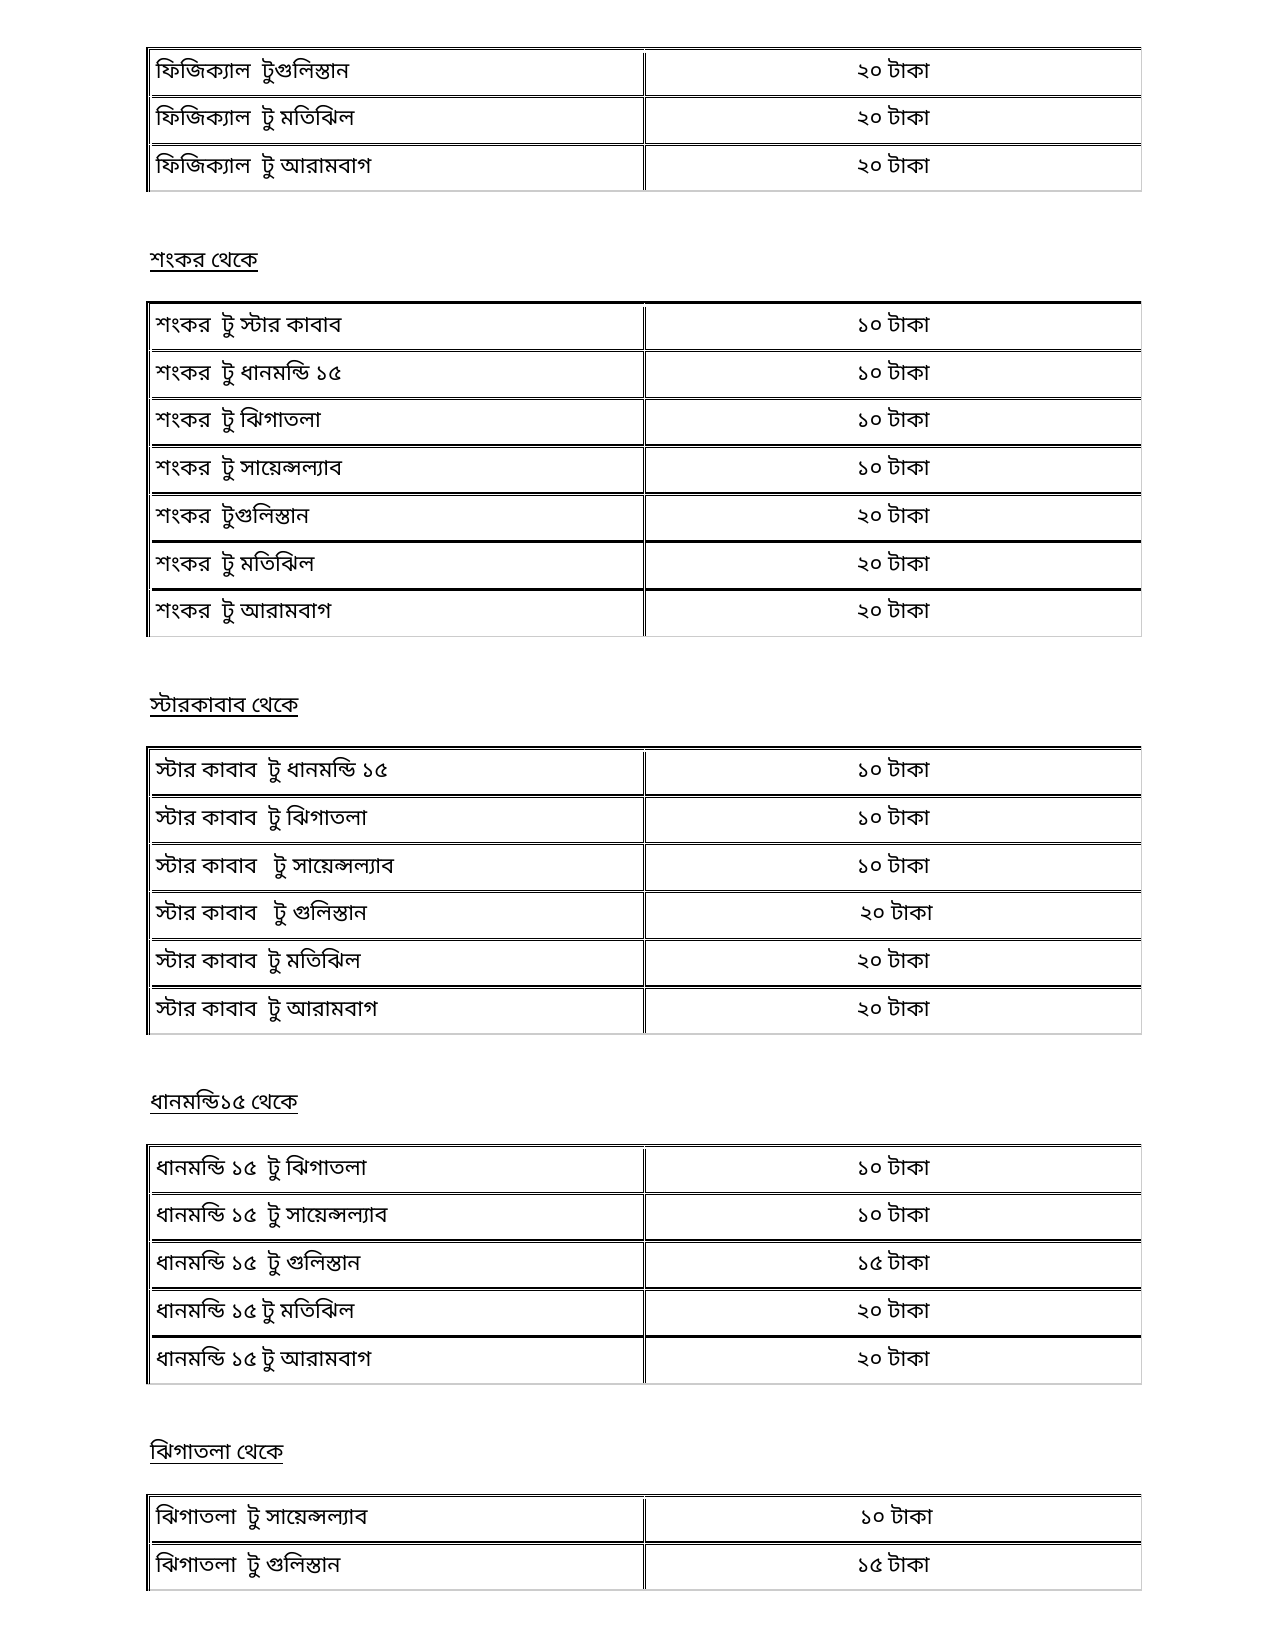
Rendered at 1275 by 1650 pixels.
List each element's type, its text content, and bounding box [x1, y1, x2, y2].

table_cell ২০ টাকা [646, 989, 1141, 1033]
table_cell শংকর টুগুলিস্তান [150, 492, 643, 540]
table_cell স্টার কাবাব টু গুলিস্তান [148, 890, 644, 937]
table_cell স্টার কাবাব টু সায়েন্সল্যাব [148, 842, 644, 890]
table_cell ২০ টাকা [646, 98, 1141, 142]
table_header ১০ টাকা [645, 1497, 1141, 1541]
table_cell ধানমন্ডি ১৫ টু গুলিস্তান [150, 1239, 643, 1287]
table_cell ২০ টাকা [646, 146, 1141, 190]
table_cell ২০ টাকা [646, 1338, 1141, 1383]
table_cell ফিজিক্যাল টু মতিঝিল [148, 95, 644, 142]
table_cell শংকর টু ঝিগাতলা [148, 397, 644, 444]
table_cell শংকর টু ধানমন্ডি ১৫ [148, 349, 644, 397]
table_cell ২০ টাকা [646, 543, 1141, 588]
table_cell শংকর টু মতিঝিল [150, 540, 643, 588]
table_header স্টার কাবাব টু ধানমন্ডি ১৫ [150, 750, 644, 794]
table_cell স্টার কাবাব টু ঝিগাতলা [150, 794, 643, 842]
table_cell ২০ টাকা [646, 496, 1141, 540]
table_cell ফিজিক্যাল টুগুলিস্তান [150, 50, 644, 95]
table_cell শংকর টু আরামবাগ [148, 588, 643, 636]
table_cell স্টার কাবাব টু মতিঝিল [150, 938, 643, 985]
table_header ১০ টাকা [645, 750, 1141, 794]
table_cell ধানমন্ডি ১৫ টু সায়েন্সল্যাব [148, 1192, 644, 1239]
text ঝিগাতলা থেকে [150, 1439, 1125, 1468]
table_cell ১০ টাকা [646, 1195, 1141, 1239]
text শংকর থেকে [150, 247, 1125, 276]
table_cell ২০ টাকা [646, 591, 1141, 636]
table_cell স্টার কাবাব টু আরামবাগ [150, 985, 643, 1033]
table_header ১০ টাকা [645, 304, 1141, 349]
table_header ঝিগাতলা টু সায়েন্সল্যাব [150, 1497, 644, 1541]
text স্টারকাবাব থেকে [150, 692, 1125, 721]
table_cell ধানমন্ডি ১৫ টু আরামবাগ [150, 1335, 643, 1383]
table_cell ১৫ টাকা [646, 1545, 1141, 1589]
table_cell ১০ টাকা [646, 448, 1141, 492]
table_cell ২০ টাকা [646, 893, 1141, 937]
table_cell ২০ টাকা [646, 941, 1141, 985]
table_cell ১০ টাকা [646, 352, 1141, 397]
table_header ১০ টাকা [645, 1147, 1141, 1192]
table_cell ২০ টাকা [646, 1291, 1141, 1335]
table_cell ধানমন্ডি ১৫ টু মতিঝিল [150, 1287, 643, 1335]
table_cell ১০ টাকা [646, 845, 1141, 890]
text ধানমন্ডি১৫ থেকে [150, 1090, 1125, 1119]
table_cell ঝিগাতলা টু গুলিস্তান [150, 1541, 643, 1589]
table_header ধানমন্ডি ১৫ টু ঝিগাতলা [150, 1147, 644, 1192]
table_cell ১০ টাকা [646, 400, 1141, 444]
table_cell ফিজিক্যাল টু আরামবাগ [150, 143, 643, 190]
table_cell ১০ টাকা [646, 798, 1141, 842]
table_header শংকর টু স্টার কাবাব [150, 304, 644, 349]
table_cell ২০ টাকা [645, 50, 1141, 95]
table_cell শংকর টু সায়েন্সল্যাব [150, 444, 643, 492]
table_cell ১৫ টাকা [646, 1243, 1141, 1287]
